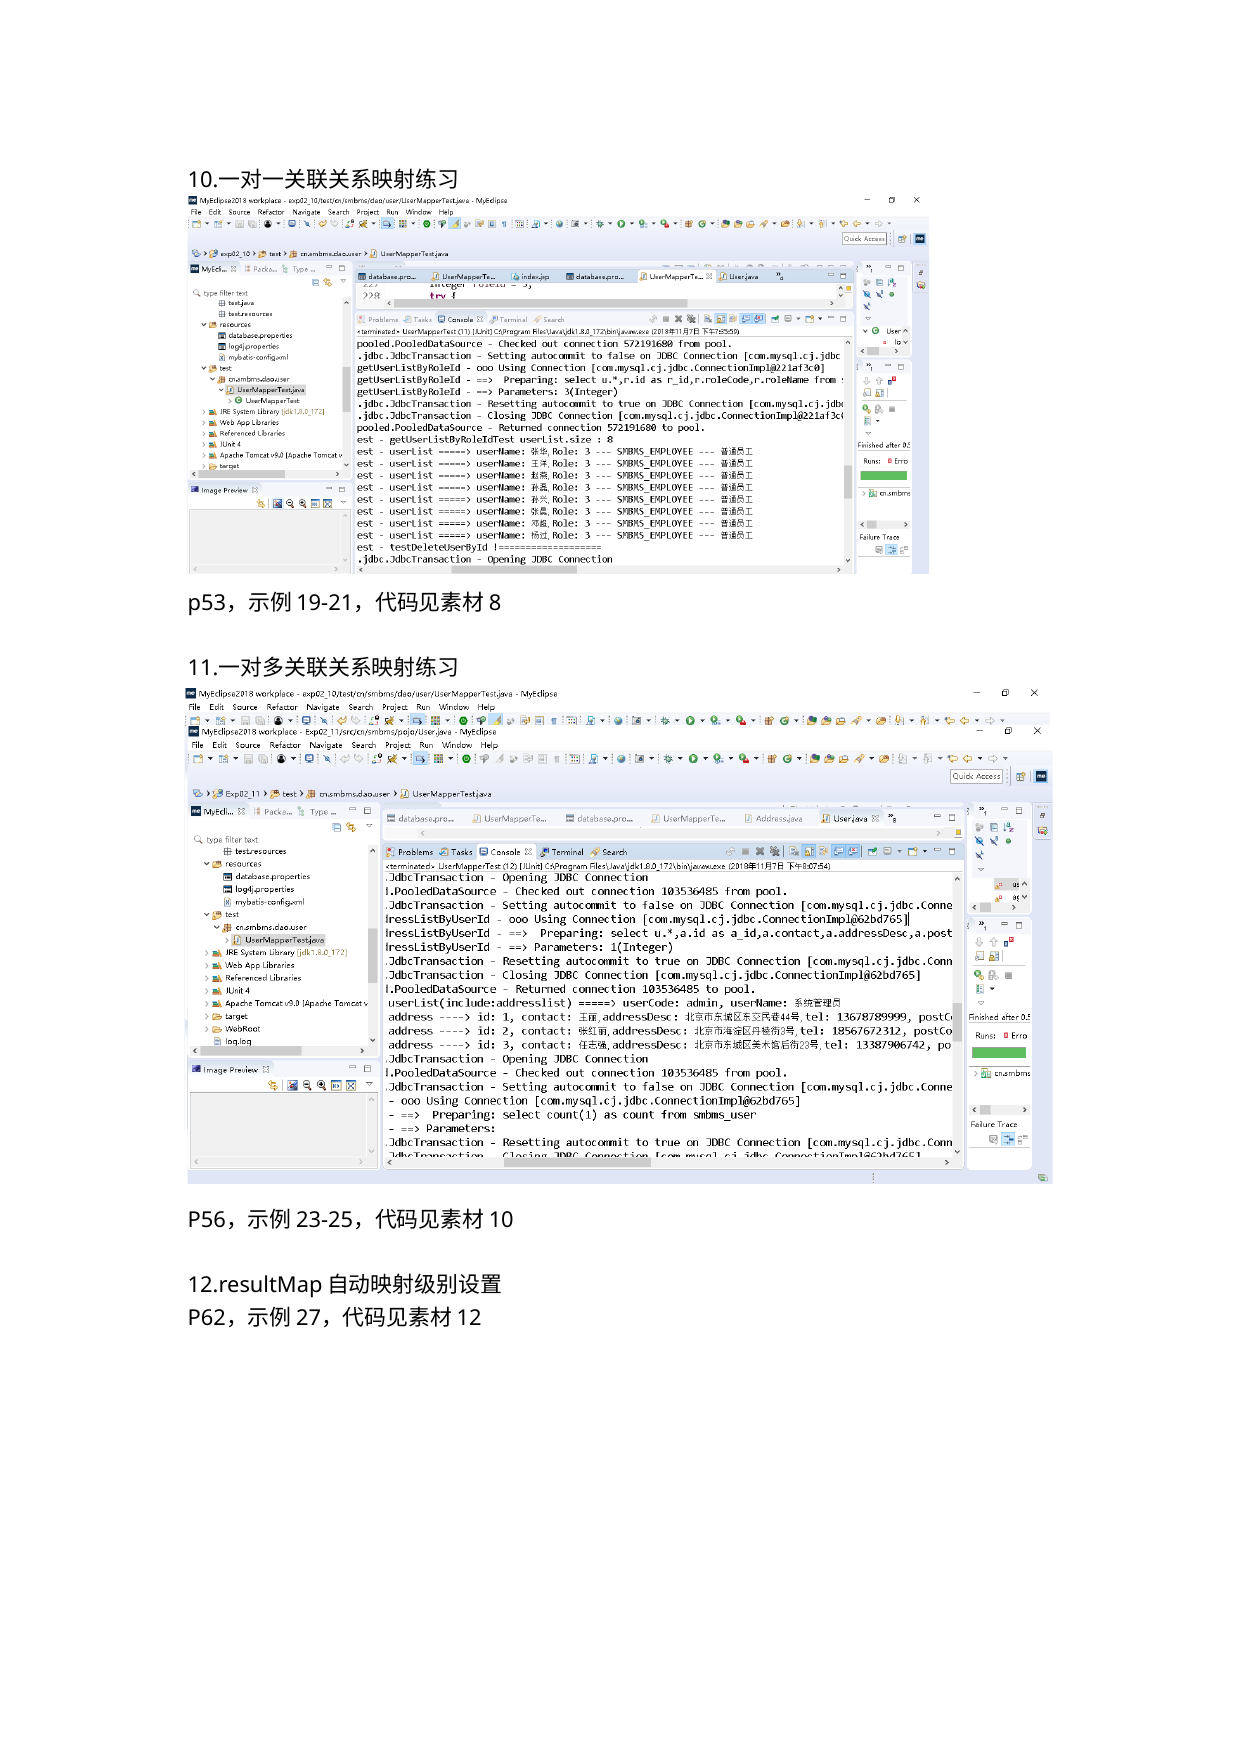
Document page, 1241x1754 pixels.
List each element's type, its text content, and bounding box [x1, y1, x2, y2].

text P56，示例23-25，代码见素材10 [187, 1184, 1053, 1234]
picture [187, 194, 930, 574]
picture [184, 686, 1053, 1184]
text P62，示例27，代码见素材12 [187, 1299, 1053, 1332]
text P56，示例23-25，代码见素材10 [187, 682, 1053, 725]
text 11.一对多关联关系映射练习 [187, 649, 1053, 682]
text 10.一对一关联关系映射练习 [187, 162, 1053, 194]
text 12.resultMap自动映射级别设置 [187, 1267, 1053, 1299]
